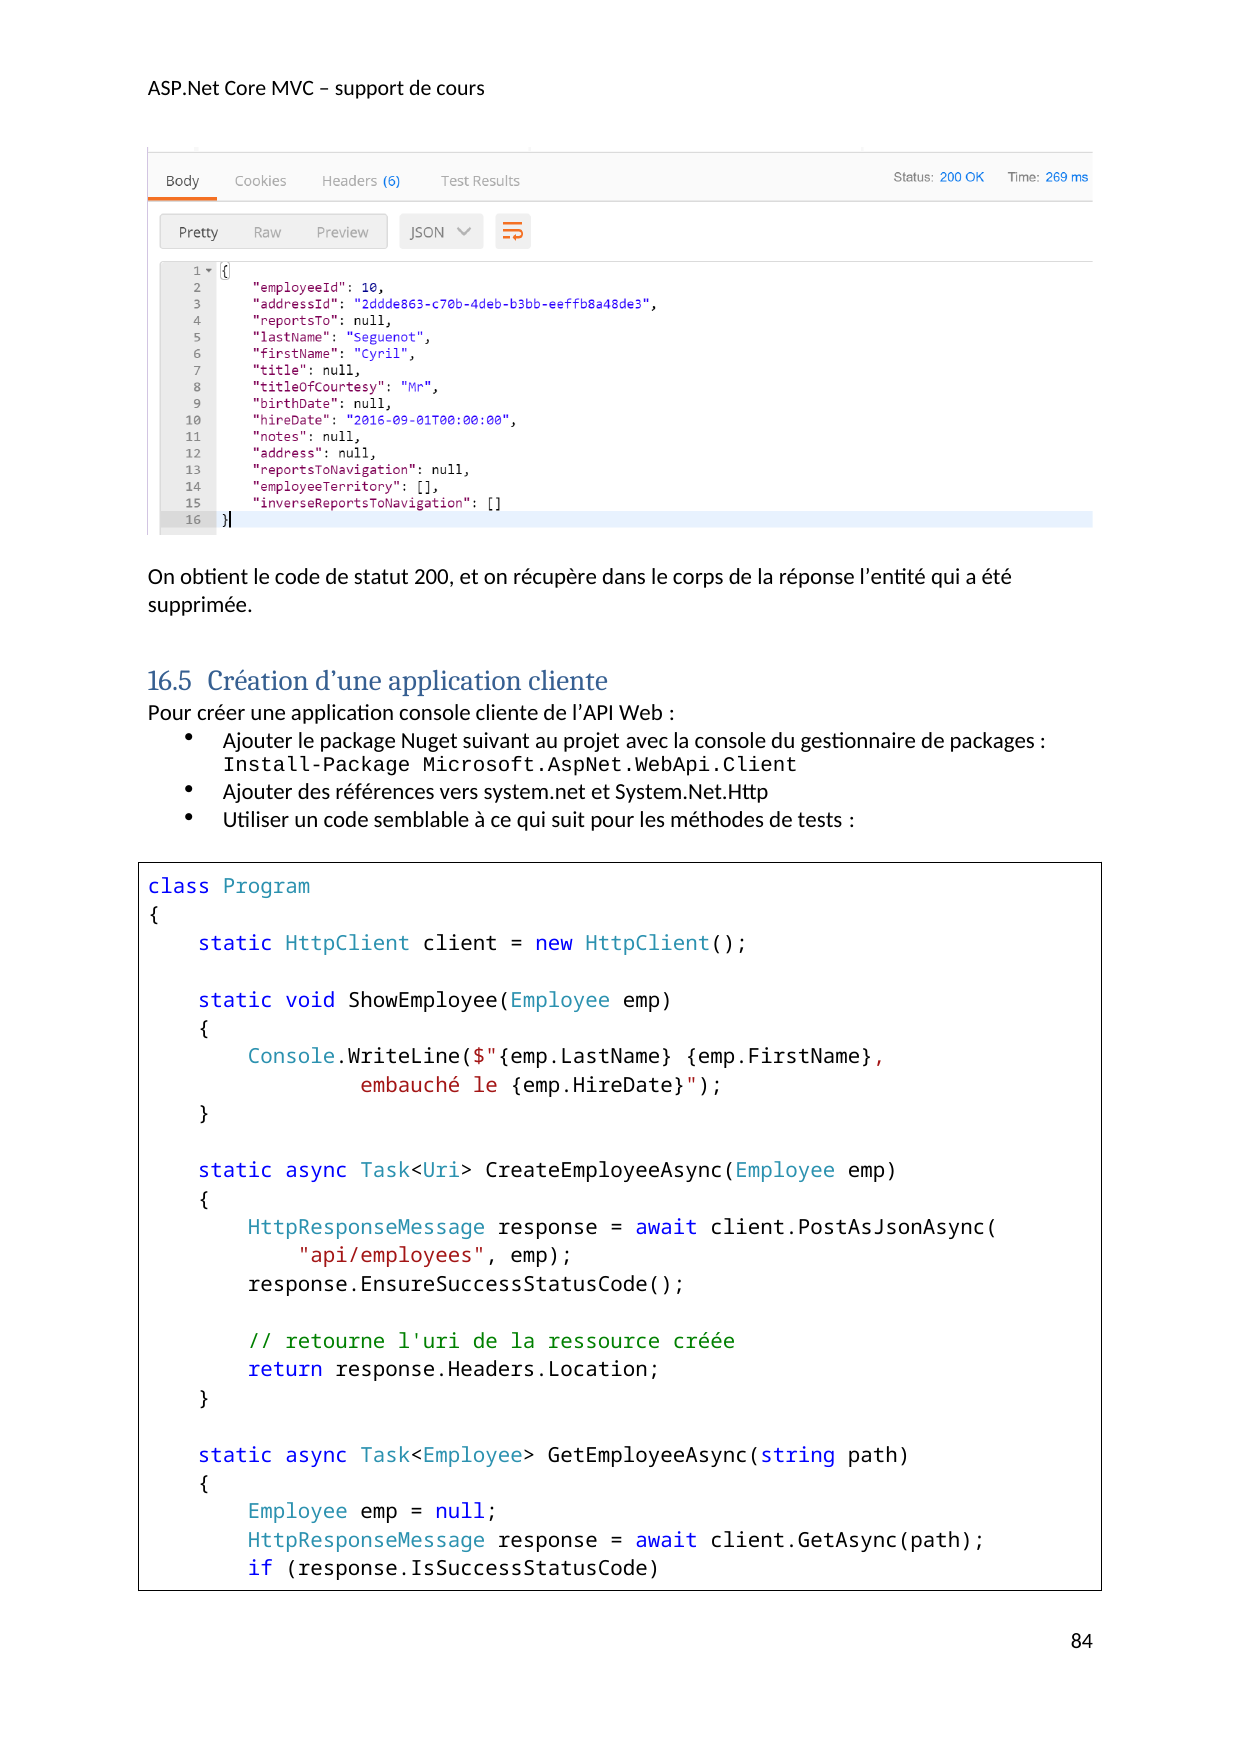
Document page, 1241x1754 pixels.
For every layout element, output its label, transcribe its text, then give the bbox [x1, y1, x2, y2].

list Ajouter des références vers system.net et System.Net.Http [185, 777, 1093, 806]
list Ajouter le package Nuget suivant au projet avec la console du gestionnaire de packages : Install-Package Microsoft.AspNet.WebApi.Client [185, 726, 1093, 777]
picture [147, 147, 1093, 535]
text class Program [139, 863, 1101, 899]
text On obtient le code de statut 200, et on récupère dans le corps de la réponse l’entité qui a été supprimée. [148, 562, 1093, 618]
text Console.WriteLine($"{emp.LastName} {emp.FirstName}, embauché le {emp.HireDate}"); [148, 1042, 1093, 1098]
text } [148, 1098, 1093, 1127]
text static void ShowEmployee(Employee emp) [148, 985, 1093, 1013]
text Employee emp = null; [148, 1497, 1093, 1525]
list Utiliser un code semblable à ce qui suit pour les méthodes de tests : [185, 806, 1093, 833]
text static async Task<Employee> GetEmployeeAsync(string path) [148, 1440, 1093, 1468]
text { [148, 899, 1093, 928]
text if (response.IsSuccessStatusCode) [139, 1544, 1101, 1590]
text { [148, 1184, 1093, 1212]
text } [148, 1383, 1093, 1411]
text static HttpClient client = new HttpClient(); [148, 928, 1093, 956]
text "api/employees", emp); [148, 1241, 1093, 1269]
text { [148, 1013, 1093, 1042]
text Pour créer une application console cliente de l’API Web : [148, 698, 1093, 726]
text response.EnsureSuccessStatusCode(); [148, 1269, 1093, 1297]
subtitle Création d’une application cliente [148, 664, 1093, 698]
text HttpResponseMessage response = await client.PostAsJsonAsync( [148, 1212, 1093, 1241]
text HttpResponseMessage response = await client.GetAsync(path); [148, 1525, 1093, 1544]
text static async Task<Uri> CreateEmployeeAsync(Employee emp) [148, 1155, 1093, 1184]
text { [148, 1468, 1093, 1497]
text return response.Headers.Location; [148, 1354, 1093, 1383]
text // retourne l'uri de la ressource créée [148, 1326, 1093, 1354]
